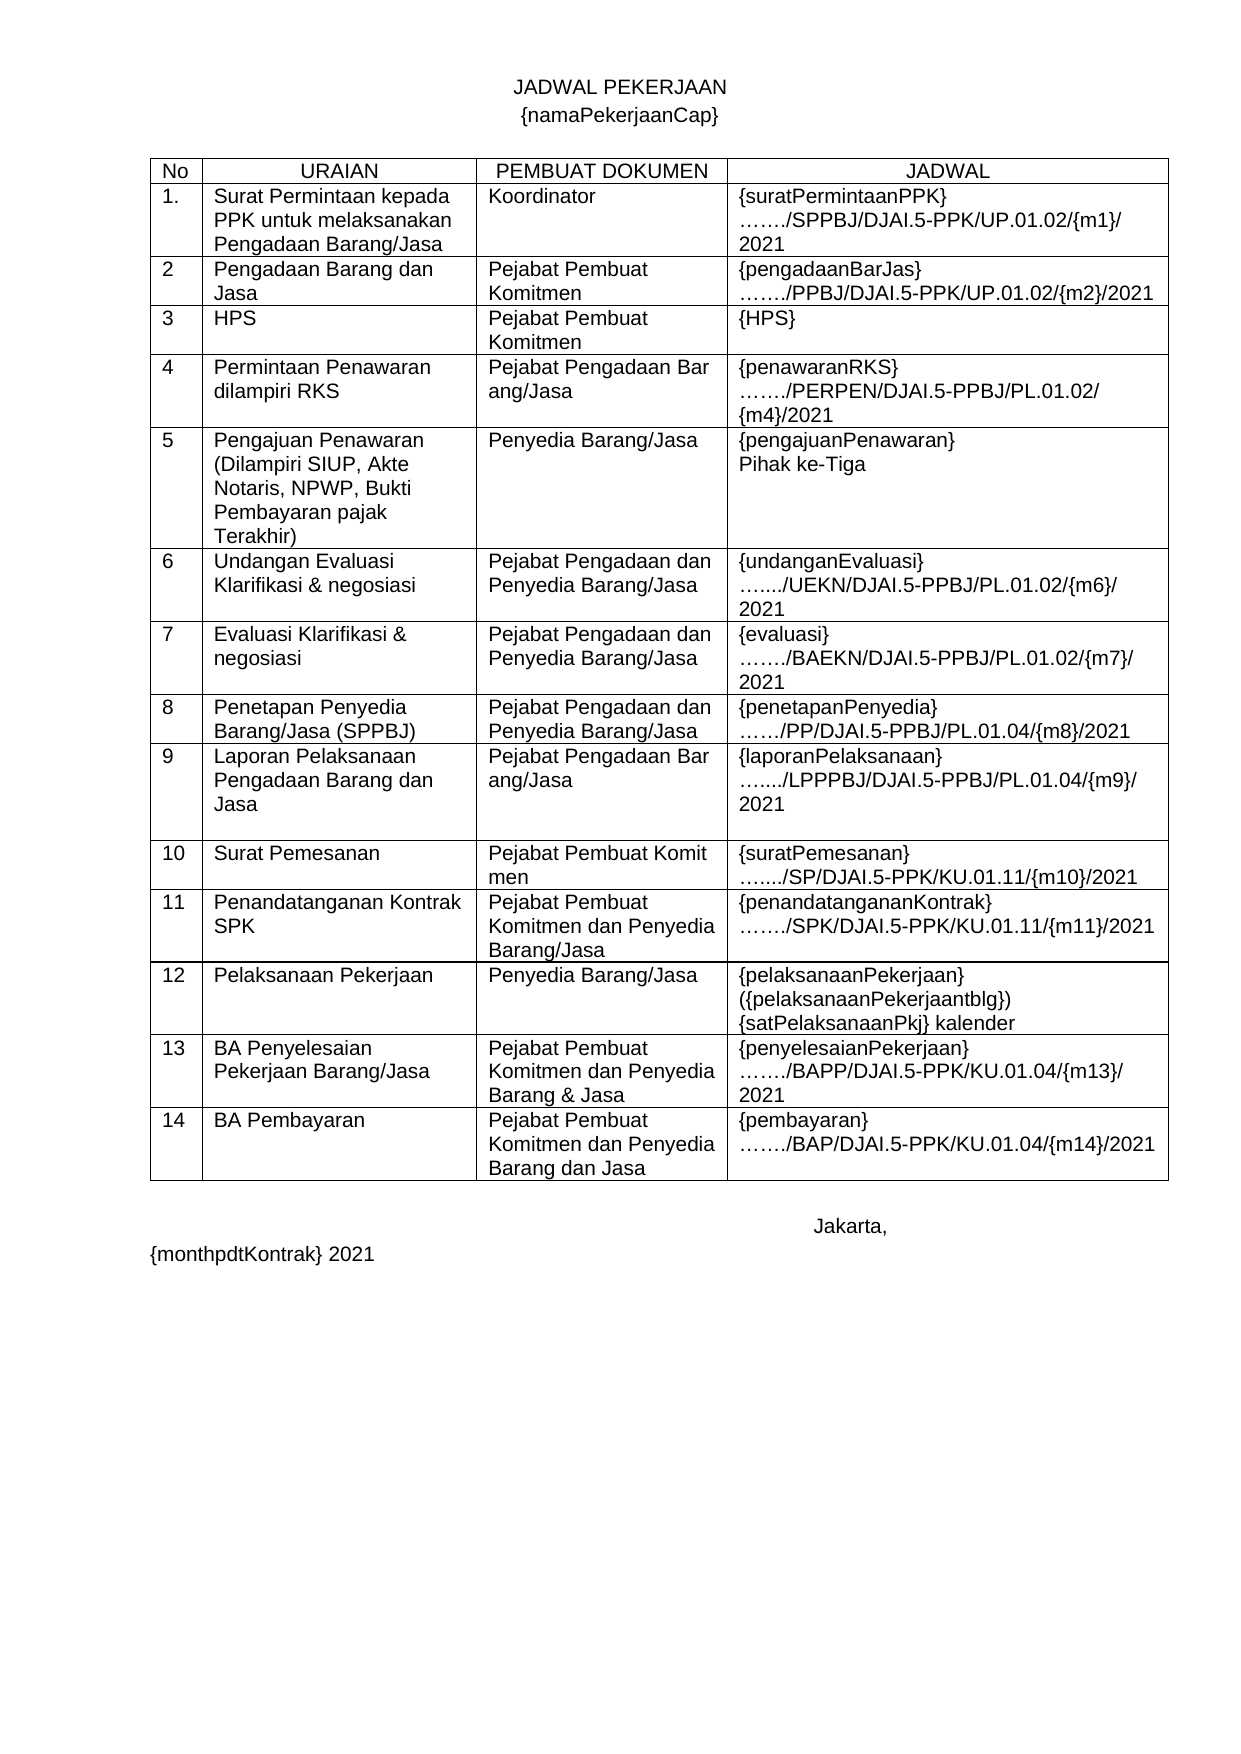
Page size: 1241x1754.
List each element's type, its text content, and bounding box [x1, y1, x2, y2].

table_cell Pejabat Pembuat Komitmen [477, 257, 727, 305]
table_cell Pejabat Pengadaan Barang/Jasa [477, 744, 727, 839]
table_cell Penyedia Barang/Jasa [477, 428, 727, 548]
table_cell BA Penyelesaian Pekerjaan Barang/Jasa [203, 1035, 476, 1107]
table_cell Pejabat Pengadaan dan Penyedia Barang/Jasa [477, 549, 727, 621]
table_cell Pelaksanaan Pekerjaan [203, 963, 476, 1034]
table_cell BA Pembayaran [203, 1108, 476, 1180]
table_cell Pengajuan Penawaran (Dilampiri SIUP, Akte Notaris, NPWP, Bukti Pembayaran pajak Terakhir) [203, 428, 476, 548]
table_header PEMBUAT DOKUMEN [477, 159, 727, 183]
table_cell {suratPemesanan} …..../SP/DJAI.5-PPK/KU.01.11/{m10}/2021 [728, 841, 1168, 888]
table_cell 2 [151, 257, 202, 305]
table_cell {penetapanPenyedia} ……/PP/DJAI.5-PPBJ/PL.01.04/{m8}/2021 [728, 695, 1168, 743]
table_cell 1. [151, 184, 202, 256]
table_cell 4 [151, 355, 202, 427]
table_header JADWAL [728, 159, 1168, 183]
table_cell 3 [151, 306, 202, 354]
table_cell 14 [151, 1108, 202, 1180]
table_cell Koordinator [477, 184, 727, 256]
table_cell {penyelesaianPekerjaan} ……./BAPP/DJAI.5-PPK/KU.01.04/{m13}/2021 [728, 1035, 1168, 1107]
table_cell {laporanPelaksanaan} …..../LPPPBJ/DJAI.5-PPBJ/PL.01.04/{m9}/2021 [728, 744, 1168, 839]
table_cell Surat Permintaan kepada PPK untuk melaksanakan Pengadaan Barang/Jasa [203, 184, 476, 256]
table_cell Undangan Evaluasi Klarifikasi & negosiasi [203, 549, 476, 621]
text Jakarta, {monthpdtKontrak} 2021 [150, 1214, 1090, 1266]
table_cell HPS [203, 306, 476, 354]
table_cell Surat Pemesanan [203, 841, 476, 888]
table_cell 9 [151, 744, 202, 839]
table_cell 12 [151, 963, 202, 1034]
table_header No [151, 159, 202, 183]
table_cell Penyedia Barang/Jasa [477, 963, 727, 1034]
table_cell Pejabat Pembuat Komitmen dan Penyedia Barang dan Jasa [477, 1108, 727, 1180]
table_cell Evaluasi Klarifikasi & negosiasi [203, 622, 476, 694]
table_cell {evaluasi} ……./BAEKN/DJAI.5-PPBJ/PL.01.02/{m7}/2021 [728, 622, 1168, 694]
table_cell Pejabat Pengadaan Barang/Jasa [477, 355, 727, 427]
table_cell Permintaan Penawaran dilampiri RKS [203, 355, 476, 427]
table_cell Pejabat Pengadaan dan Penyedia Barang/Jasa [477, 695, 727, 743]
table_cell Penandatanganan Kontrak SPK [203, 890, 476, 961]
table_cell 5 [151, 428, 202, 548]
table_cell Pejabat Pembuat Komitmen [477, 841, 727, 888]
table_cell Penetapan Penyedia Barang/Jasa (SPPBJ) [203, 695, 476, 743]
table_cell {pembayaran} ……./BAP/DJAI.5-PPK/KU.01.04/{m14}/2021 [728, 1108, 1168, 1180]
table_header {namaPekerjaanCap} [150, 103, 1089, 131]
table_cell Pejabat Pembuat Komitmen dan Penyedia Barang/Jasa [477, 890, 727, 961]
table_cell 13 [151, 1035, 202, 1107]
table_cell Laporan Pelaksanaan Pengadaan Barang dan Jasa [203, 744, 476, 839]
table_cell 11 [151, 890, 202, 961]
table_cell {pengajuanPenawaran} Pihak ke-Tiga [728, 428, 1168, 548]
table_cell {suratPermintaanPPK} ……./SPPBJ/DJAI.5-PPK/UP.01.02/{m1}/2021 [728, 184, 1168, 256]
table_cell 8 [151, 695, 202, 743]
table_cell {HPS} [728, 306, 1168, 354]
table_cell Pejabat Pengadaan dan Penyedia Barang/Jasa [477, 622, 727, 694]
table_cell 7 [151, 622, 202, 694]
table_cell {pelaksanaanPekerjaan} ({pelaksanaanPekerjaantblg}) {satPelaksanaanPkj} kalender [728, 963, 1168, 1034]
table_cell {penandatangananKontrak} ……./SPK/DJAI.5-PPK/KU.01.11/{m11}/2021 [728, 890, 1168, 961]
table_cell {pengadaanBarJas} ……./PPBJ/DJAI.5-PPK/UP.01.02/{m2}/2021 [728, 257, 1168, 305]
table_cell 6 [151, 549, 202, 621]
text JADWAL PEKERJAAN [150, 75, 1090, 99]
table_cell 10 [151, 841, 202, 888]
table_cell {penawaranRKS} ……./PERPEN/DJAI.5-PPBJ/PL.01.02/{m4}/2021 [728, 355, 1168, 427]
table_cell {undanganEvaluasi} …..../UEKN/DJAI.5-PPBJ/PL.01.02/{m6}/2021 [728, 549, 1168, 621]
table_cell Pejabat Pembuat Komitmen dan Penyedia Barang & Jasa [477, 1035, 727, 1107]
table_cell Pejabat Pembuat Komitmen [477, 306, 727, 354]
table_cell Pengadaan Barang dan Jasa [203, 257, 476, 305]
table_header URAIAN [203, 159, 476, 183]
